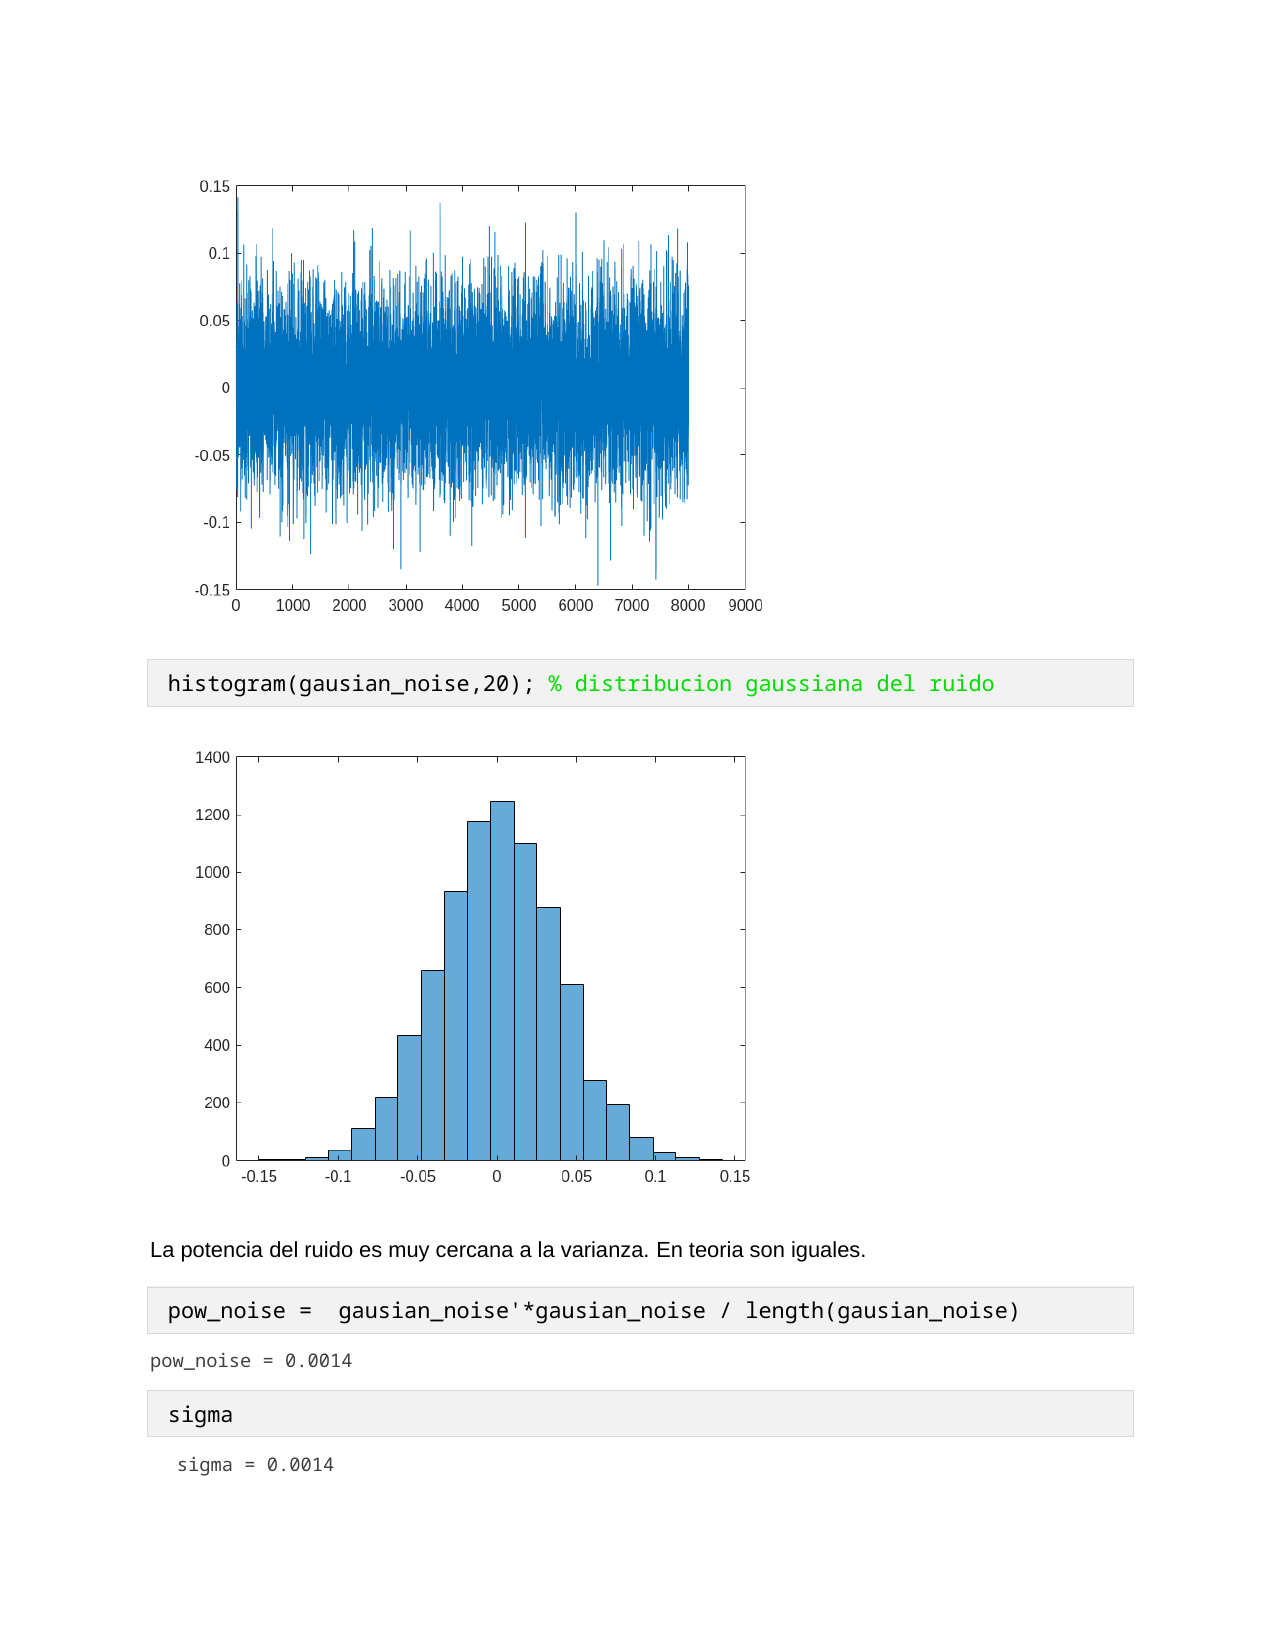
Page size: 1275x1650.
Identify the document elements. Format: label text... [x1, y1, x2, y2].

text pow_noise = gausian_noise'*gausian_noise / length(gausian_noise) [148, 1288, 1133, 1333]
text histogram(gausian_noise,20); % distribucion gaussiana del ruido [148, 660, 1133, 706]
picture [150, 720, 807, 1214]
picture [150, 150, 807, 643]
text pow_noise = 0.0014 [150, 1348, 1125, 1373]
text sigma = 0.0014 [177, 1451, 1125, 1477]
text sigma [148, 1391, 1133, 1436]
text La potencia del ruido es muy cercana a la varianza. En teoria son iguales. [150, 1237, 1125, 1262]
